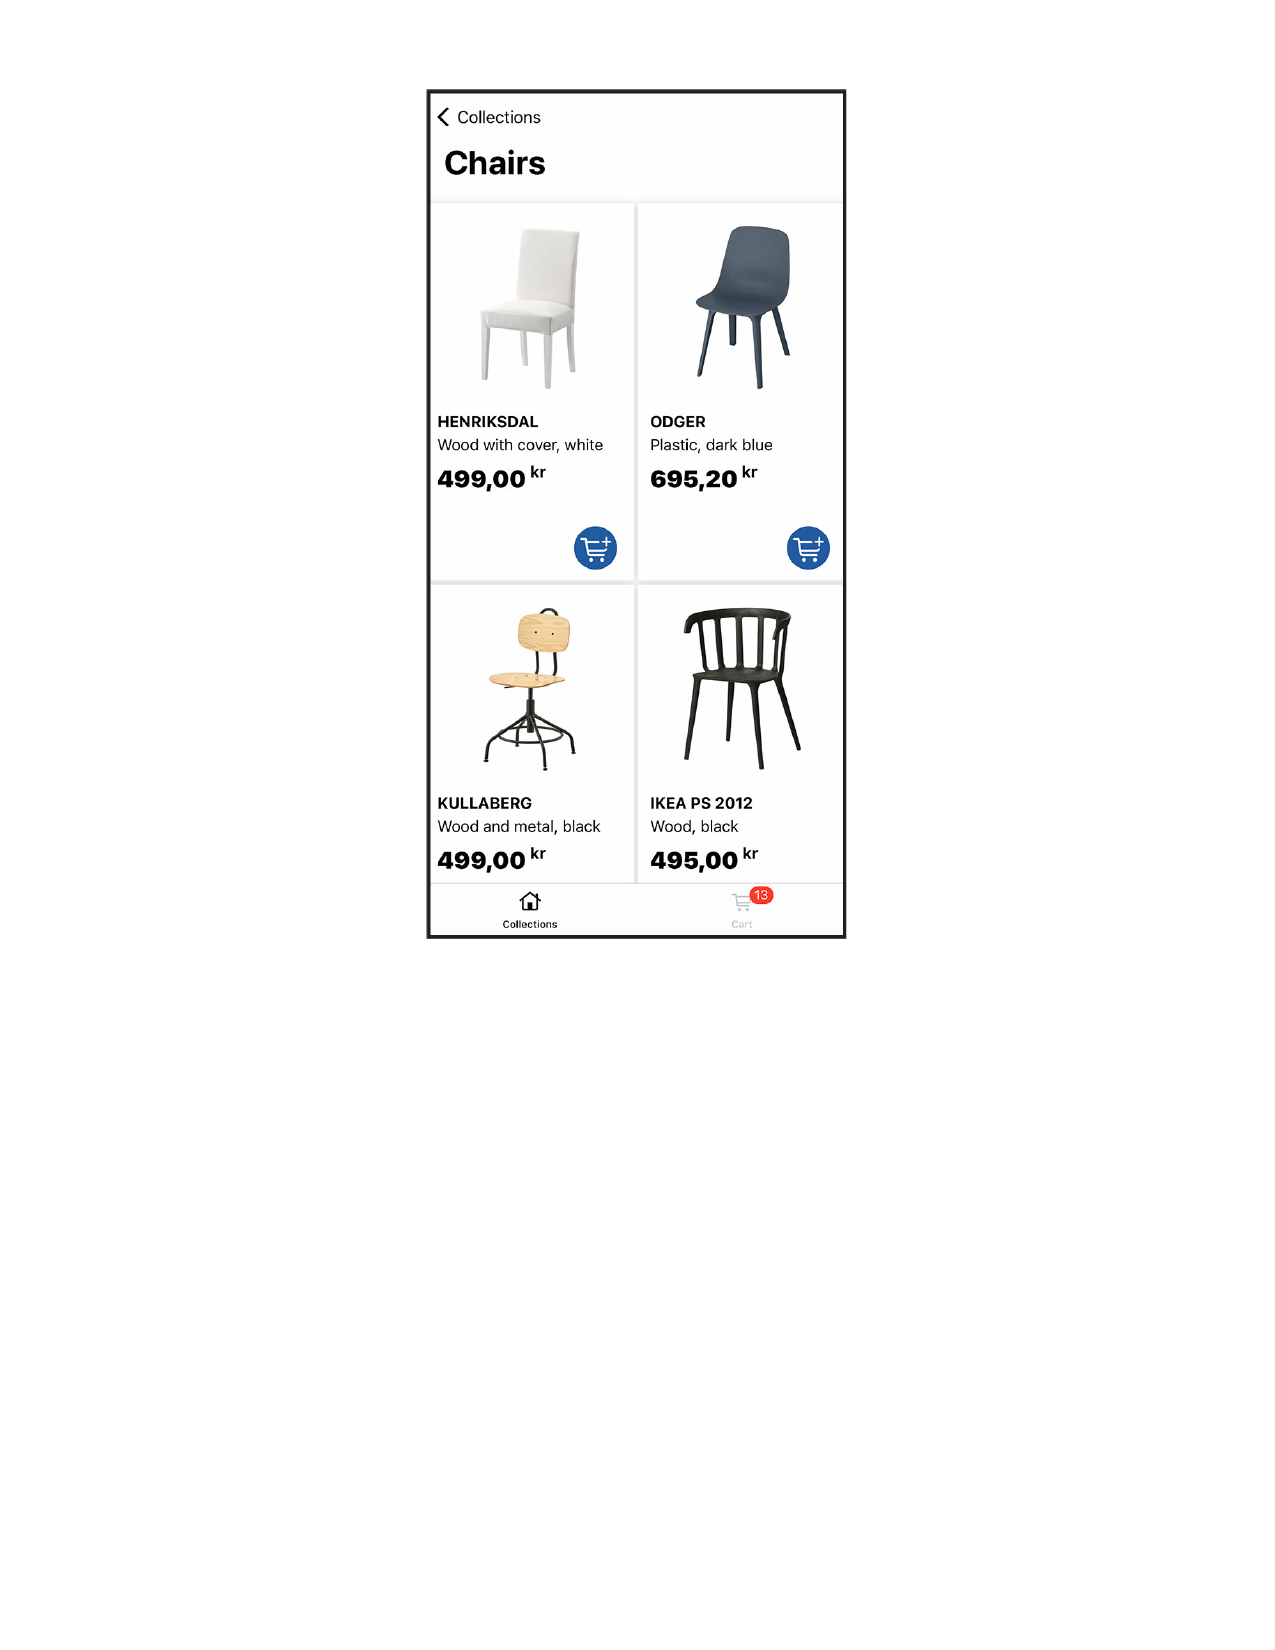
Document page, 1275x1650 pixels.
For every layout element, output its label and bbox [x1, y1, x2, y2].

picture [426, 89, 847, 939]
